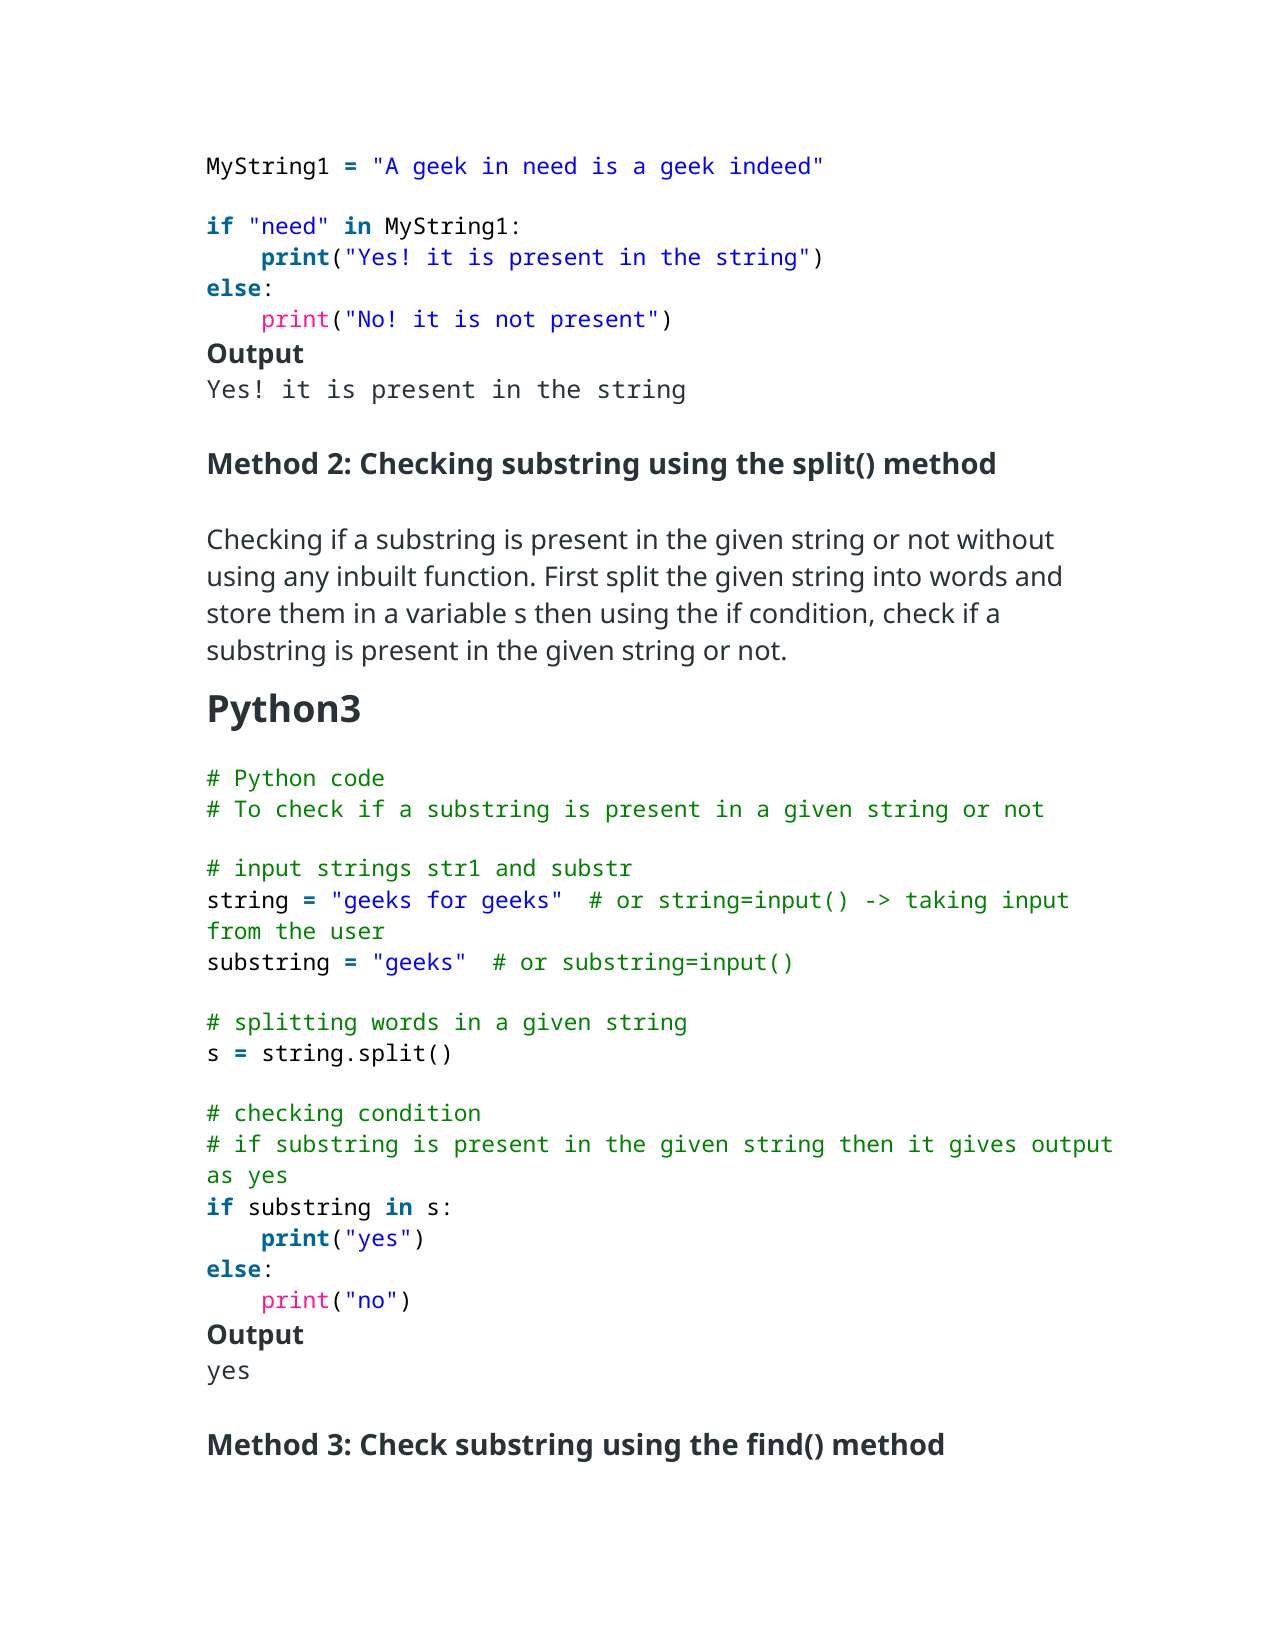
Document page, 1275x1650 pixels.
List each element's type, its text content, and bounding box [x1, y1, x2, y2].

text # To check if a substring is present in a given string or not [206, 793, 1125, 824]
text MyString1 = "A geek in need is a geek indeed" [206, 150, 1125, 181]
text # Python code [206, 761, 1125, 793]
text if "need" in MyString1: [206, 210, 1125, 241]
text else: [206, 272, 1125, 303]
text print("Yes! it is present in the string") [206, 241, 1125, 272]
text s = string.split() [206, 1037, 1125, 1068]
text print("no") [206, 1284, 1125, 1316]
text Yes! it is present in the string [206, 372, 1125, 406]
text Checking if a substring is present in the given string or not without using any inbuilt function. First split the given string into words and store them in a variable s then using the if condition, check if a substring is present in the given string or not. [206, 520, 1125, 668]
text Output [206, 1316, 1125, 1352]
text substring = "geeks" # or substring=input() [206, 946, 1125, 977]
text if substring in s: [206, 1191, 1125, 1222]
text Python3 [206, 682, 1125, 733]
text # input strings str1 and substr [206, 852, 1125, 884]
text print("No! it is not present") [206, 303, 1125, 335]
text print("yes") [206, 1222, 1125, 1253]
text Method 2: Checking substring using the split() method [206, 443, 1125, 483]
text yes [206, 1352, 1125, 1386]
text Method 3: Check substring using the find() method [206, 1424, 1125, 1464]
text # if substring is present in the given string then it gives output as yes [206, 1128, 1125, 1191]
text # splitting words in a given string [206, 1006, 1125, 1037]
text Output [206, 335, 1125, 372]
text string = "geeks for geeks" # or string=input() -> taking input from the user [206, 884, 1125, 946]
text # checking condition [206, 1097, 1125, 1128]
text else: [206, 1253, 1125, 1284]
